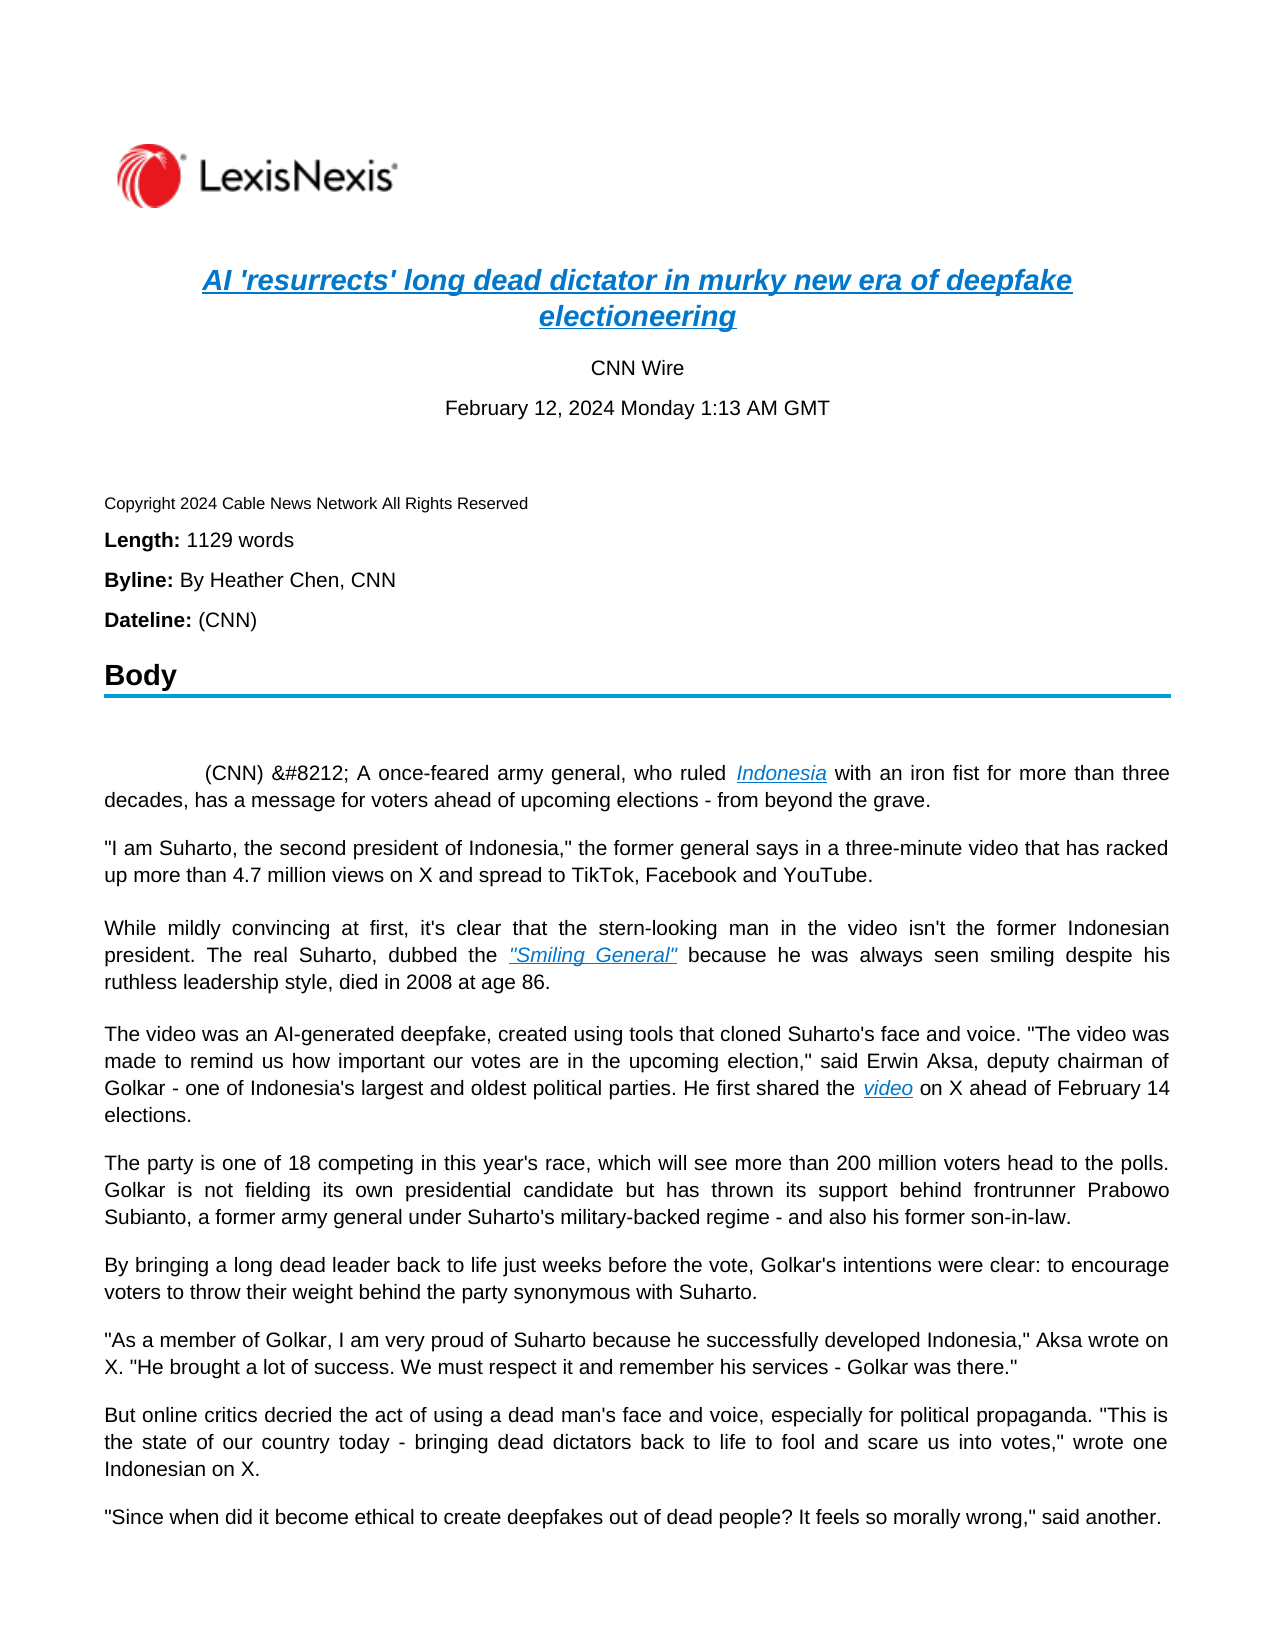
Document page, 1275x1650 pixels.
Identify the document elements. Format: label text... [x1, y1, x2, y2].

text CNN Wire [104, 353, 1171, 380]
text Copyright 2024 Cable News Network All Rights Reserved [104, 461, 1171, 513]
text Body [104, 656, 1171, 692]
text By bringing a long dead leader back to life just weeks before the vote, Golkar's intentions were clear: to encourage voters to throw their weight behind the party synonymous with Suharto. [104, 1250, 1171, 1304]
text Dateline: (CNN) [104, 604, 1171, 631]
text "I am Suharto, the second president of Indonesia," the former general says in a three-minute video that has racked up more than 4.7 million views on X and spread to TikTok, Facebook and YouTube. [104, 833, 1171, 887]
text February 12, 2024 Monday 1:13 AM GMT [104, 393, 1171, 420]
text "Since when did it become ethical to create deepfakes out of dead people? It feels so morally wrong," said another. [104, 1502, 1171, 1529]
text (CNN) &#8212; A once-feared army general, who ruled Indonesia with an iron fist for more than three decades, has a message for voters ahead of upcoming elections - from beyond the grave. [104, 758, 1171, 812]
subtitle AI 'resurrects' long dead dictator in murky new era of deepfake electioneering [104, 261, 1171, 332]
text While mildly convincing at first, it's clear that the stern-looking man in the video isn't the former Indonesian president. The real Suharto, dubbed the "Smiling General" because he was always seen smiling despite his ruthless leadership style, died in 2008 at age 86. [104, 912, 1171, 993]
text Byline: By Heather Chen, CNN [104, 565, 1171, 592]
text Length: 1129 words [104, 525, 1171, 552]
text But online critics decried the act of using a dead man's face and voice, especially for political propaganda. "This is the state of our country today - bringing dead dictators back to life to fool and scare us into votes," wrote one Indonesian on X. [104, 1400, 1171, 1481]
text "As a member of Golkar, I am very proud of Suharto because he successfully developed Indonesia," Aksa wrote on X. "He brought a lot of success. We must respect it and remember his services - Golkar was there." [104, 1325, 1171, 1379]
text The party is one of 18 competing in this year's race, which will see more than 200 million voters head to the polls. Golkar is not fielding its own presidential candidate but has thrown its support behind frontrunner Prabowo Subianto, a former army general under Suharto's military-backed regime - and also his former son-in-law. [104, 1148, 1171, 1229]
picture [104, 144, 412, 208]
text The video was an AI-generated deepfake, created using tools that cloned Suharto's face and voice. "The video was made to remind us how important our votes are in the upcoming election," said Erwin Aksa, deputy chairman of Golkar - one of Indonesia's largest and oldest political parties. He first shared the video on X ahead of February 14 elections. [104, 1018, 1171, 1127]
